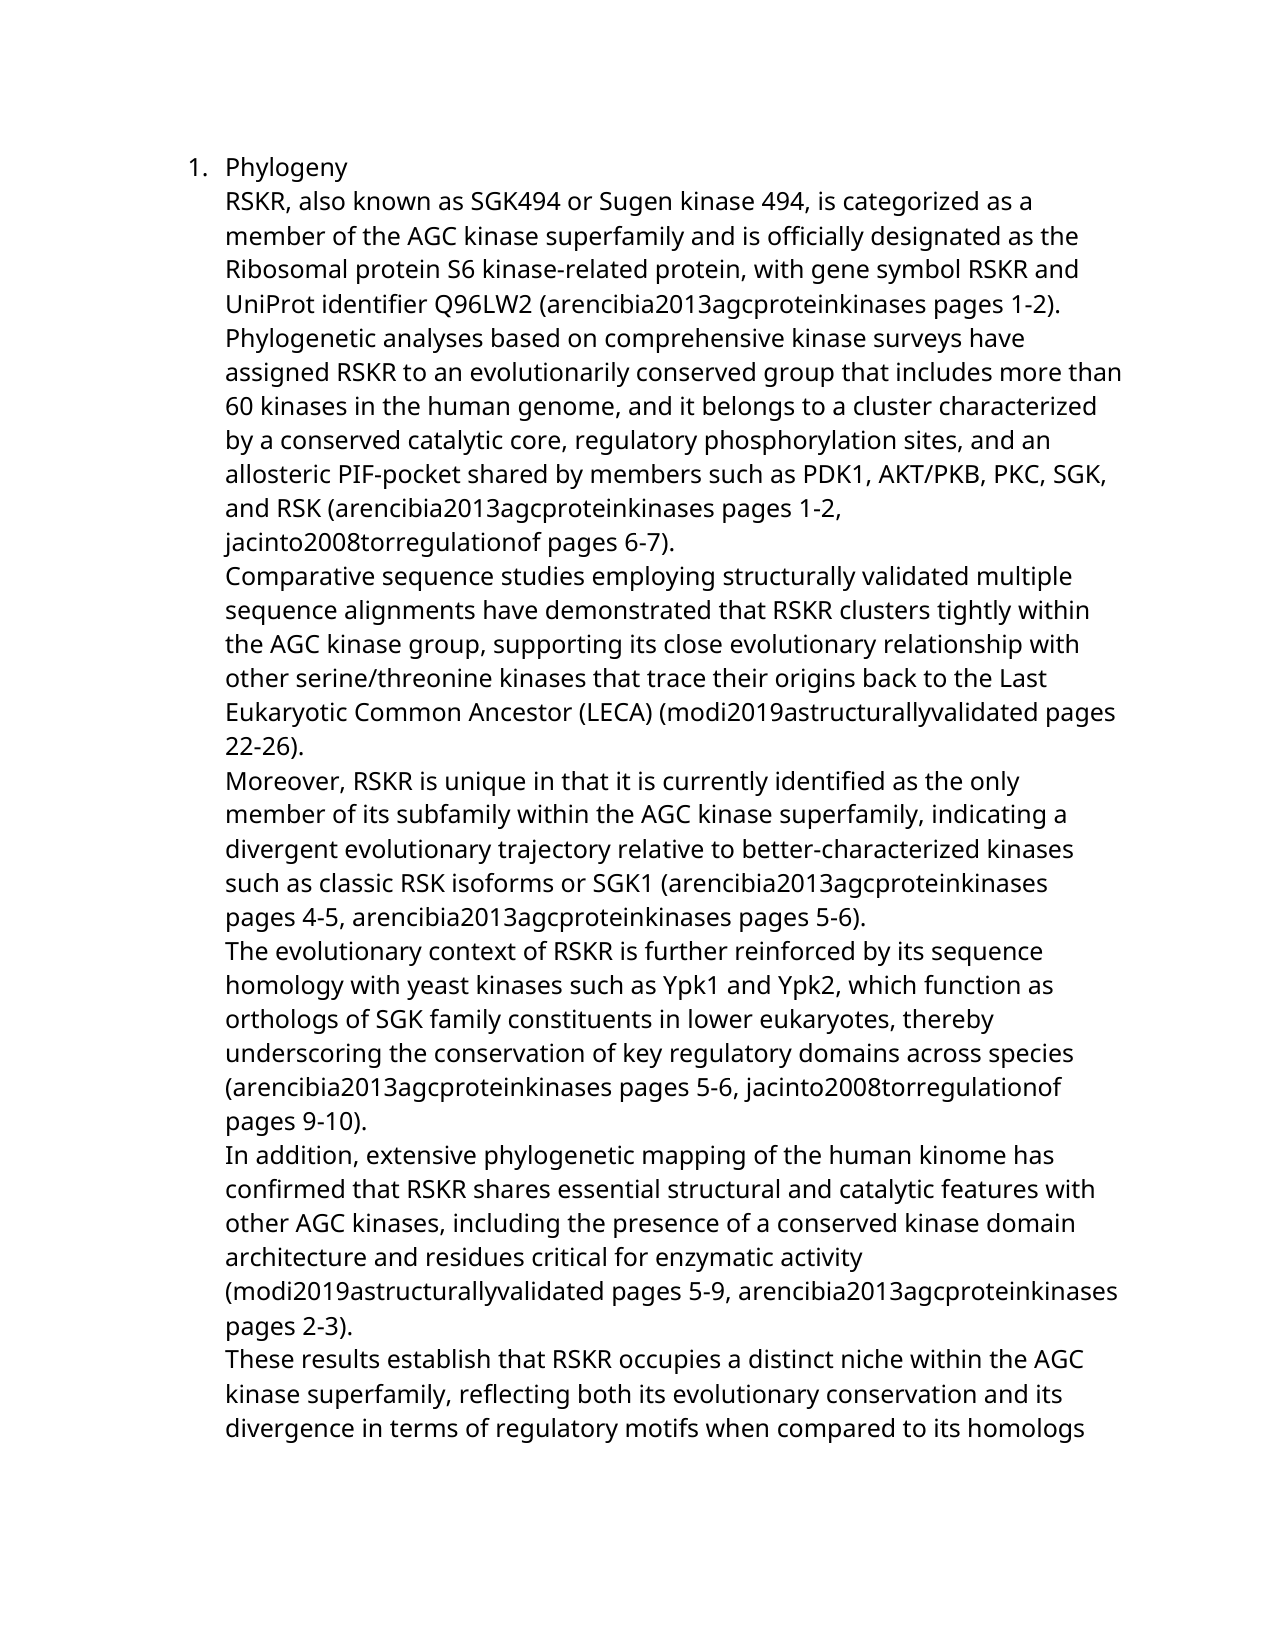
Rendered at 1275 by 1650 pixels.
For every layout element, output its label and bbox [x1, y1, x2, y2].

list [187, 150, 1125, 1444]
